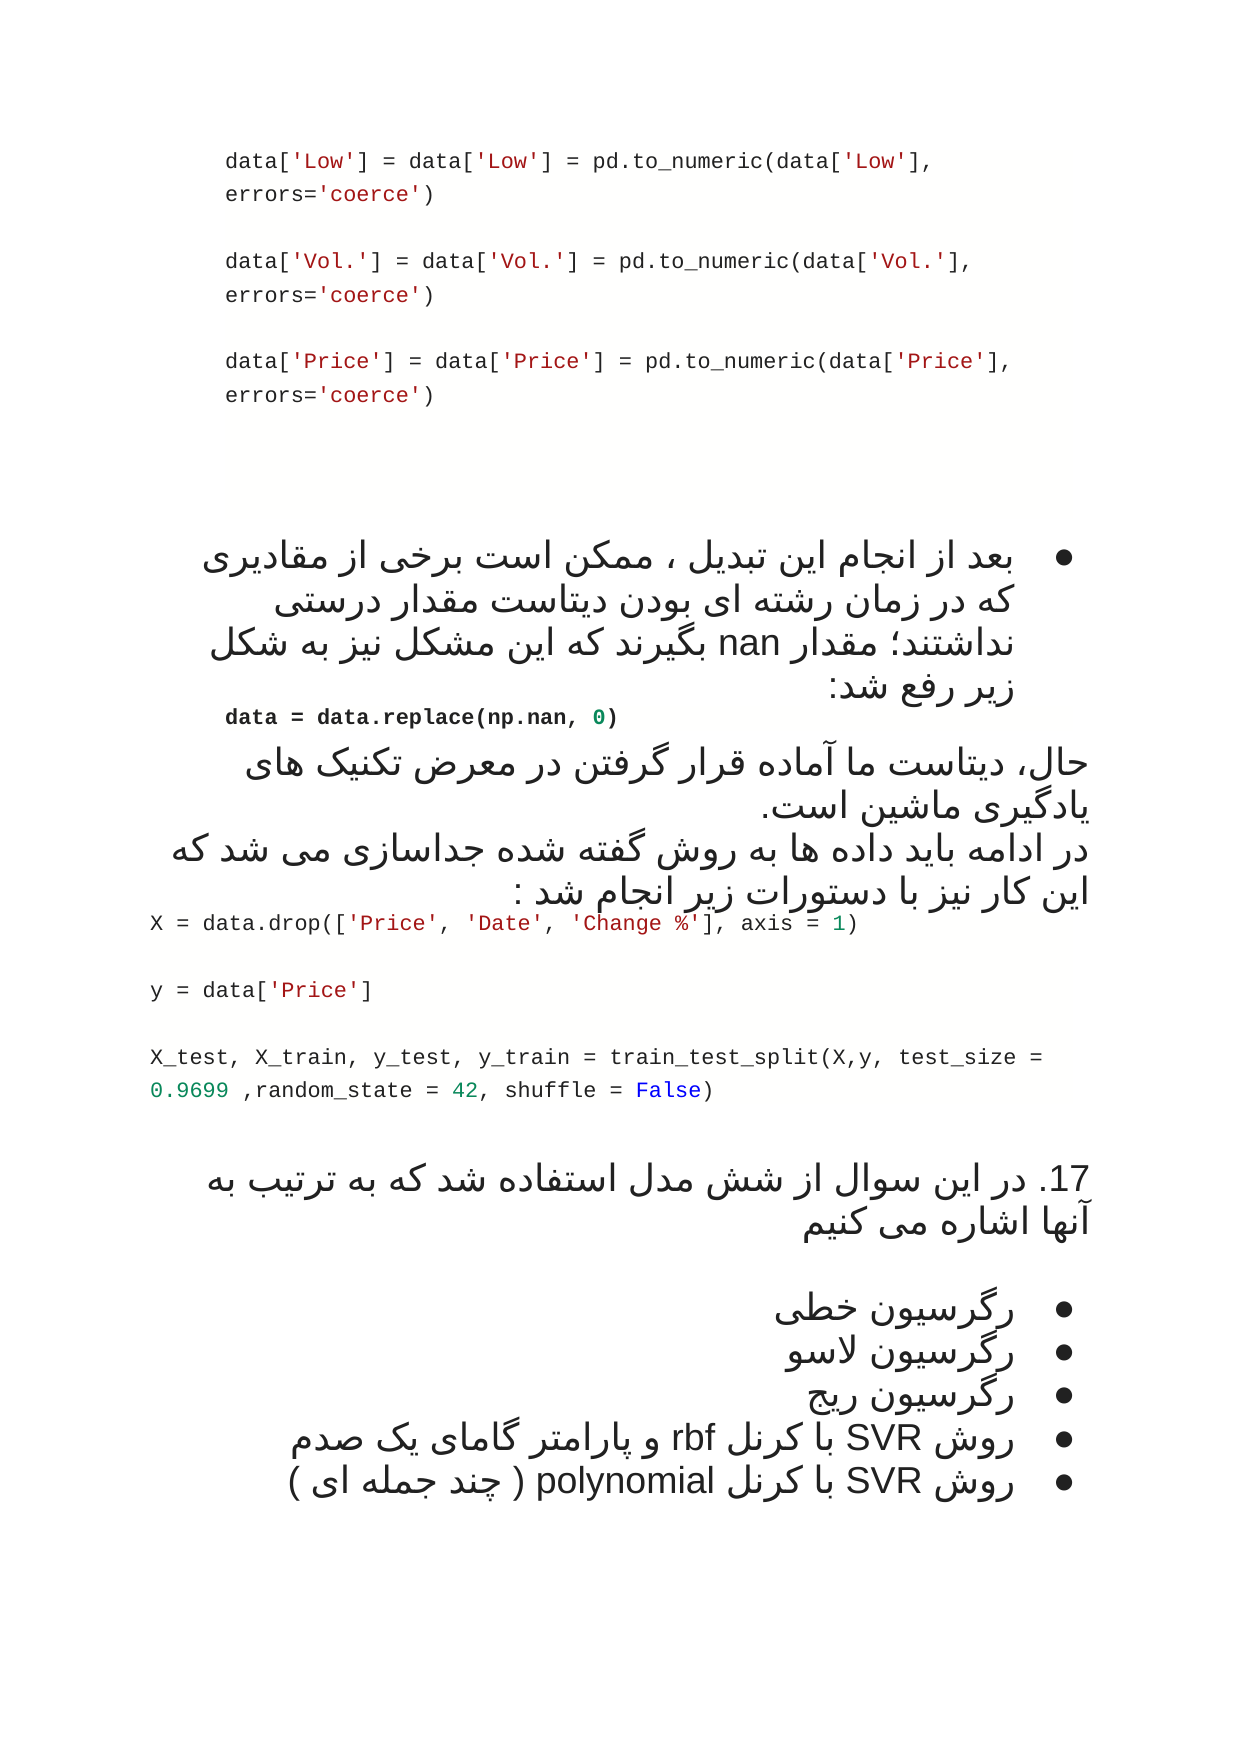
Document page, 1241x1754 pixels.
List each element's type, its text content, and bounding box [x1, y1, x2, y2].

text X = data.drop(['Price', 'Date', 'Change %'], axis = 1) [150, 912, 1073, 937]
list بعد از انجام این تبدیل ، ممکن است برخی از مقادیری که در زمان رشته ای بودن دیتاست مقدار درستی نداشتند؛ مقدار nan بگیرند که این مشکل نیز به شکل زیر رفع شد: [167, 534, 1053, 706]
list رگرسیون خطی [167, 1285, 1053, 1328]
text در ادامه باید داده ها به روش گفته شده جداسازی می شد که این کار نیز با دستورات زیر انجام شد : [167, 826, 1090, 912]
list روش SVR با کرنل polynomial ( چند جمله ای ) [167, 1458, 1053, 1501]
list رگرسیون ریج [167, 1372, 1053, 1415]
list روش SVR با کرنل rbf و پارامتر گامای یک صدم [167, 1415, 1053, 1458]
text data['Vol.'] = data['Vol.'] = pd.to_numeric(data['Vol.'], errors='coerce') [225, 250, 1073, 308]
text X_test, X_train, y_test, y_train = train_test_split(X,y, test_size = 0.9699 ,random_state = 42, shuffle = False) [150, 1046, 1073, 1104]
list رگرسیون لاسو [167, 1328, 1053, 1372]
text data['Low'] = data['Low'] = pd.to_numeric(data['Low'], errors='coerce') [225, 150, 1073, 208]
text data['Price'] = data['Price'] = pd.to_numeric(data['Price'], errors='coerce') [225, 351, 1073, 409]
text 17. در این سوال از شش مدل استفاده شد که به ترتیب به آنها اشاره می کنیم [167, 1156, 1090, 1242]
text data = data.replace(np.nan, 0) [225, 706, 1073, 731]
text y = data['Price'] [150, 979, 1073, 1004]
text حال، دیتاست ما آماده قرار گرفتن در معرض تکنیک های یادگیری ماشین است. [167, 740, 1090, 826]
